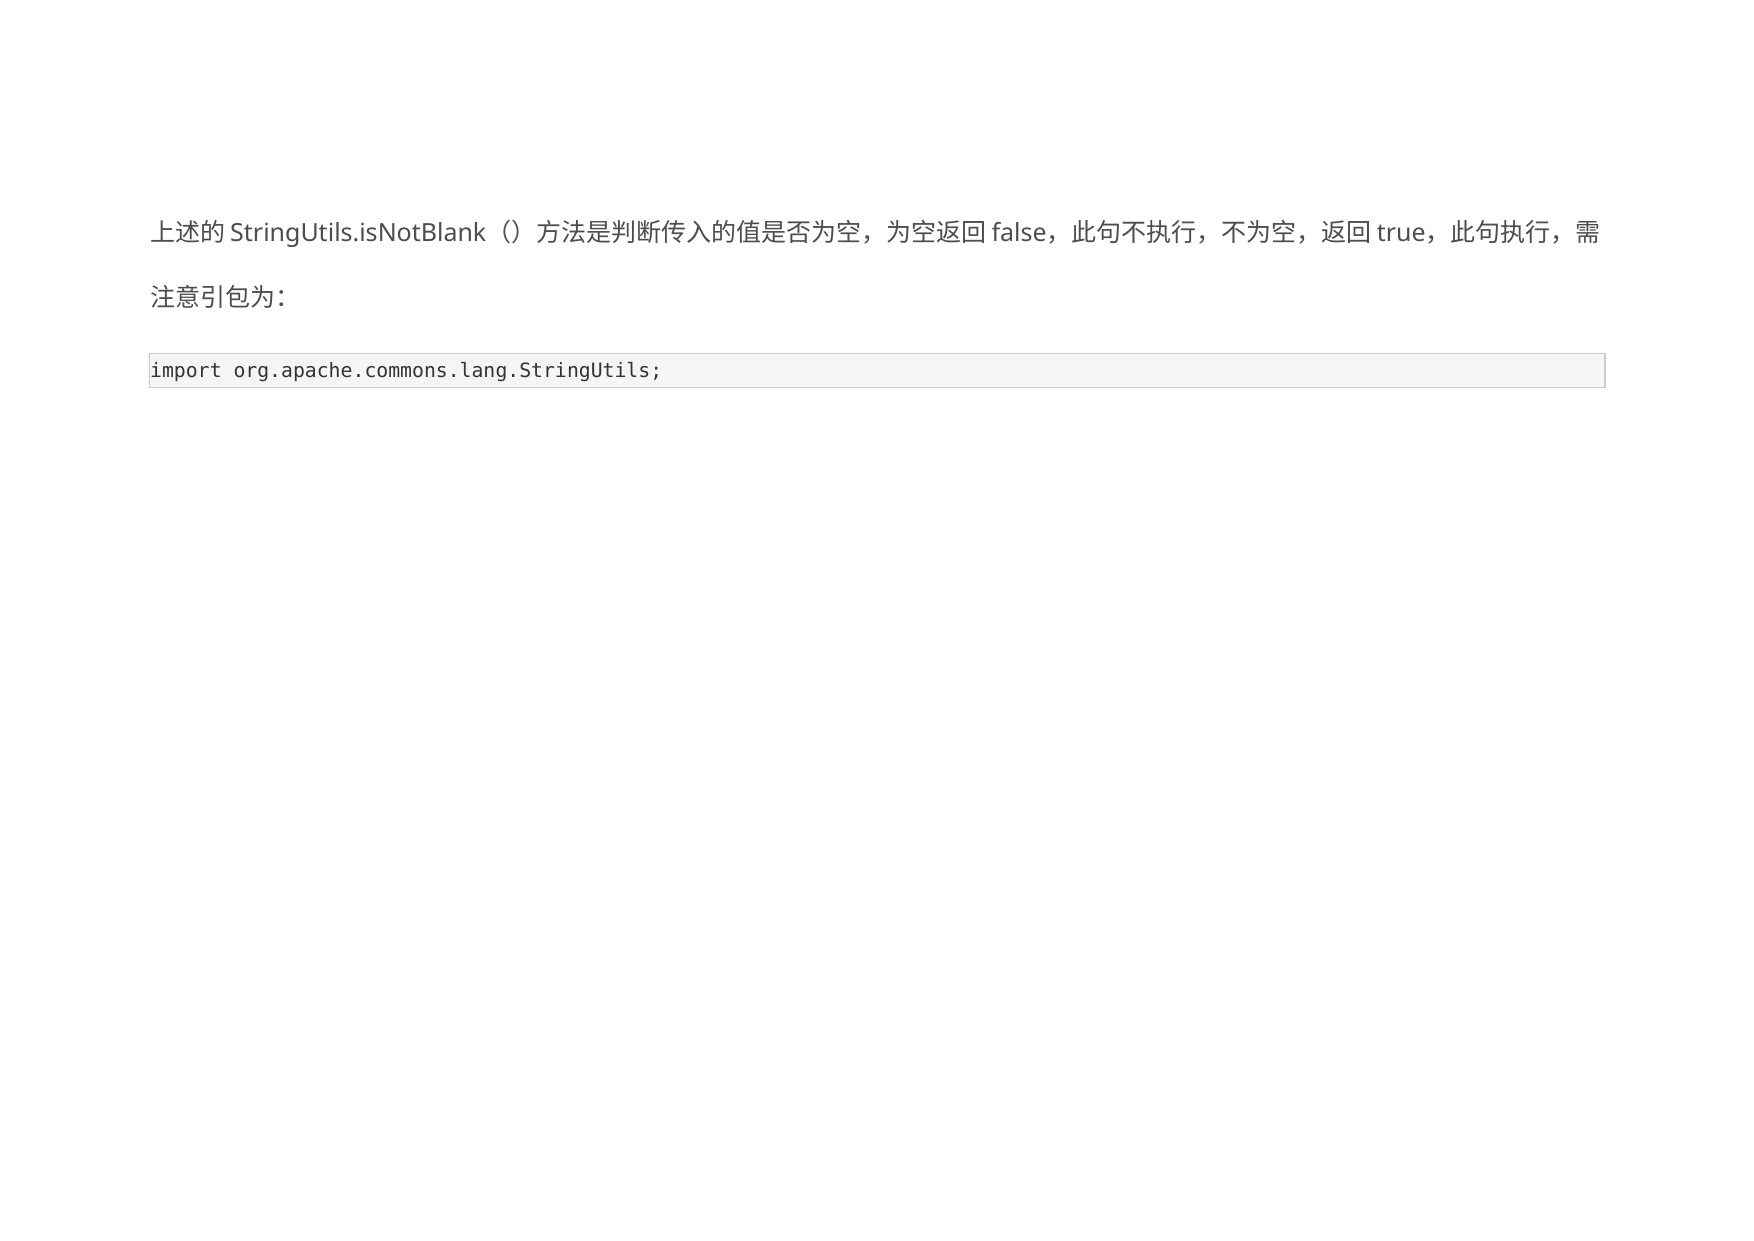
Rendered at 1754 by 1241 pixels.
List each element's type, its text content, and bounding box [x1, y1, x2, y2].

text import org.apache.commons.lang.StringUtils; [150, 354, 1604, 387]
text 上述的StringUtils.isNotBlank（）方法是判断传入的值是否为空，为空返回false，此句不执行，不为空，返回true，此句执行，需注意引包为： [150, 198, 1604, 328]
